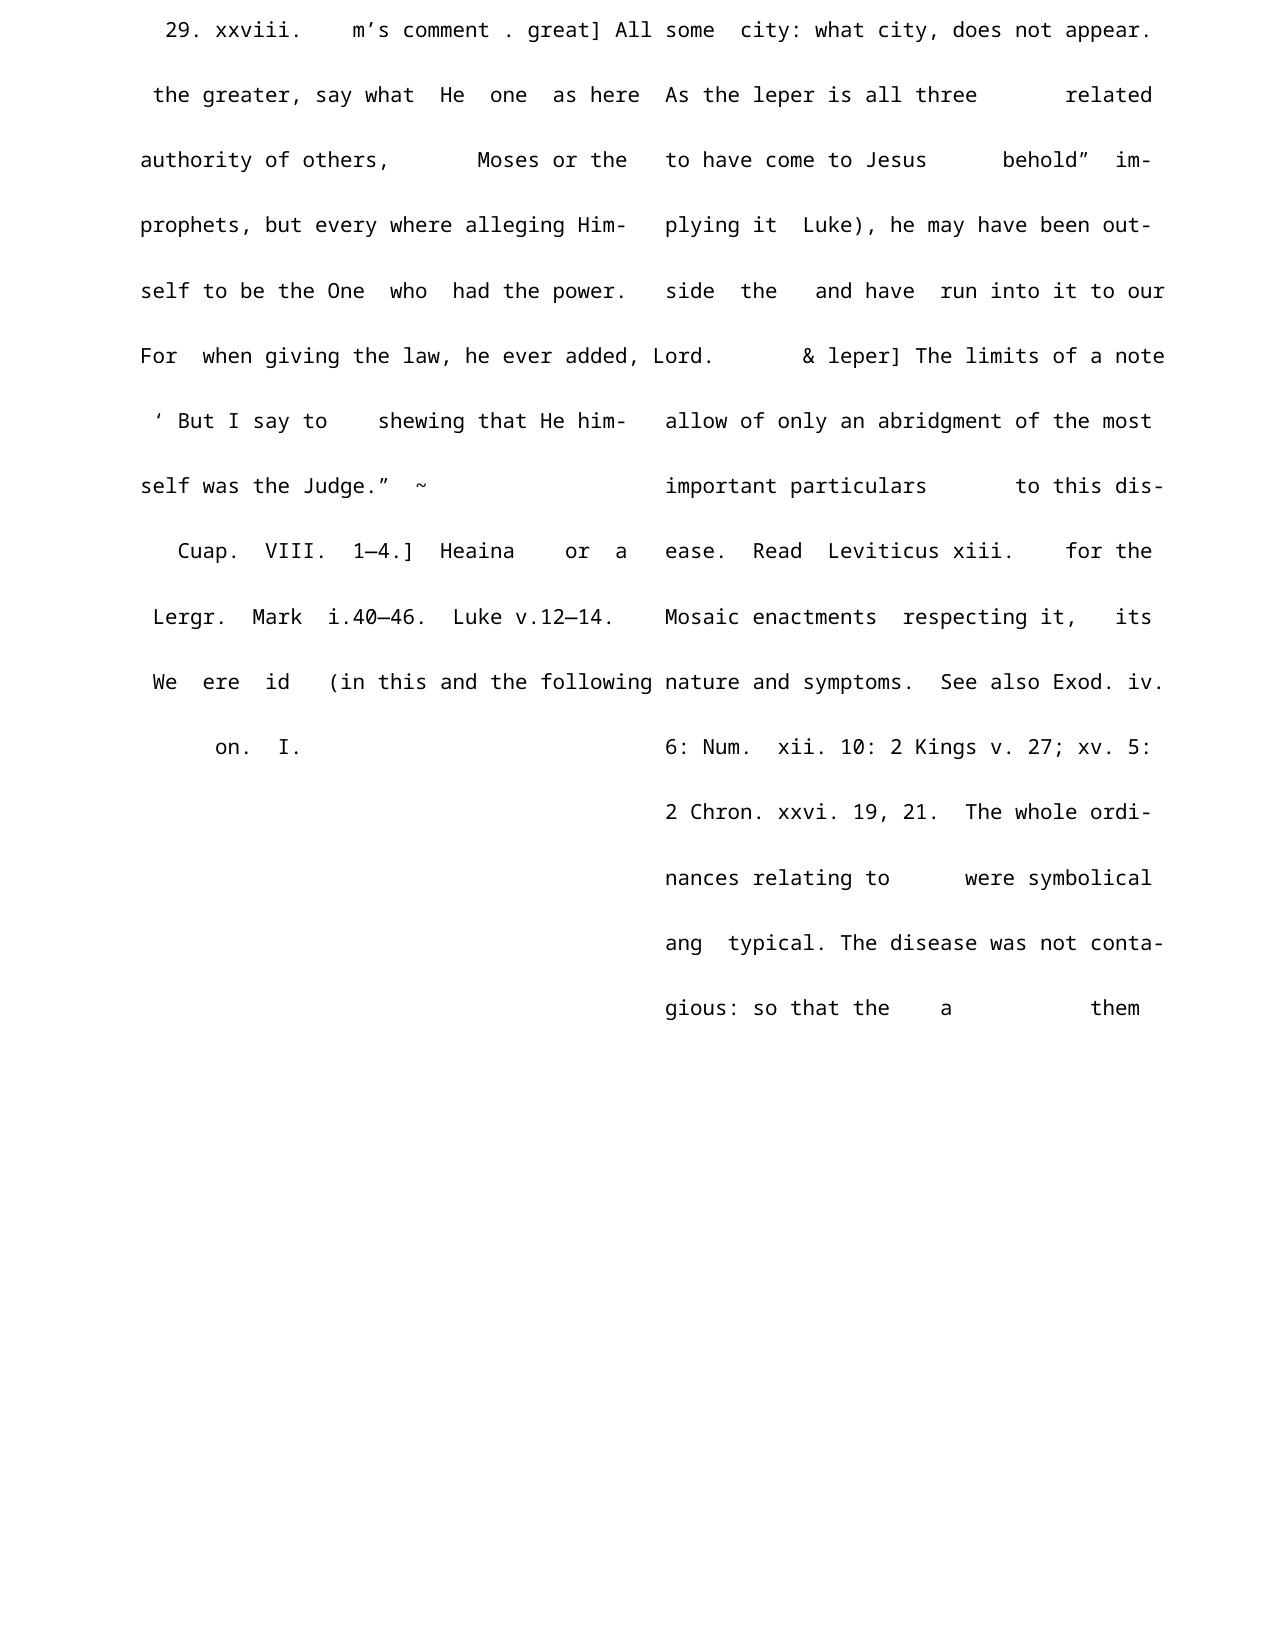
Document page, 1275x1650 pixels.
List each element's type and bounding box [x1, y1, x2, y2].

text [15, 15, 1260, 1149]
